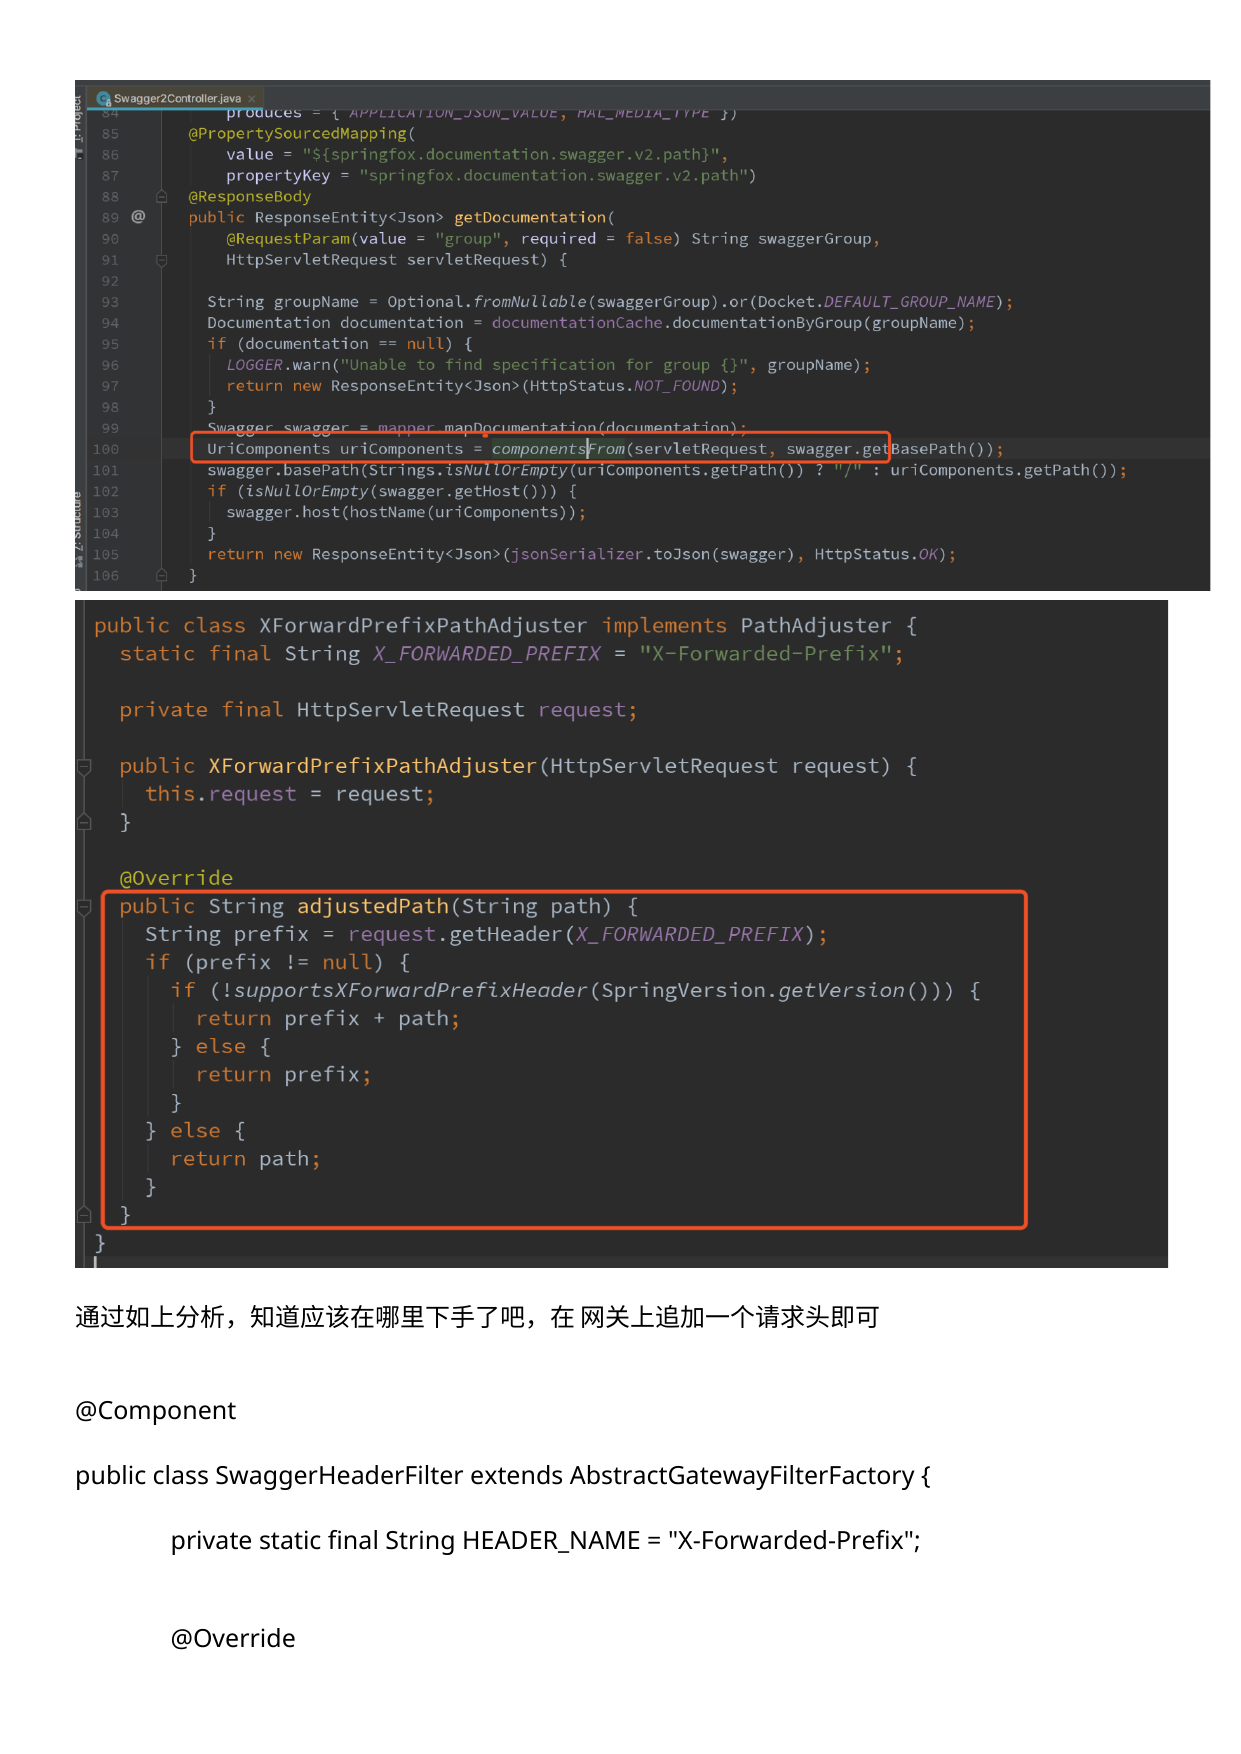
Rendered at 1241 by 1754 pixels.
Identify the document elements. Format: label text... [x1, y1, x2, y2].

text public class SwaggerHeaderFilter extends AbstractGatewayFilterFactory { [75, 1442, 1165, 1507]
text @Component [75, 1377, 1165, 1442]
picture [75, 80, 1211, 591]
picture [75, 600, 1169, 1268]
text 通过如上分析，知道应该在哪里下手了吧，在 网关上追加一个请求头即可 [75, 1268, 1165, 1348]
text private static final String HEADER_NAME = "X-Forwarded-Prefix"; [75, 1507, 1165, 1572]
text @Override [75, 1605, 1165, 1670]
